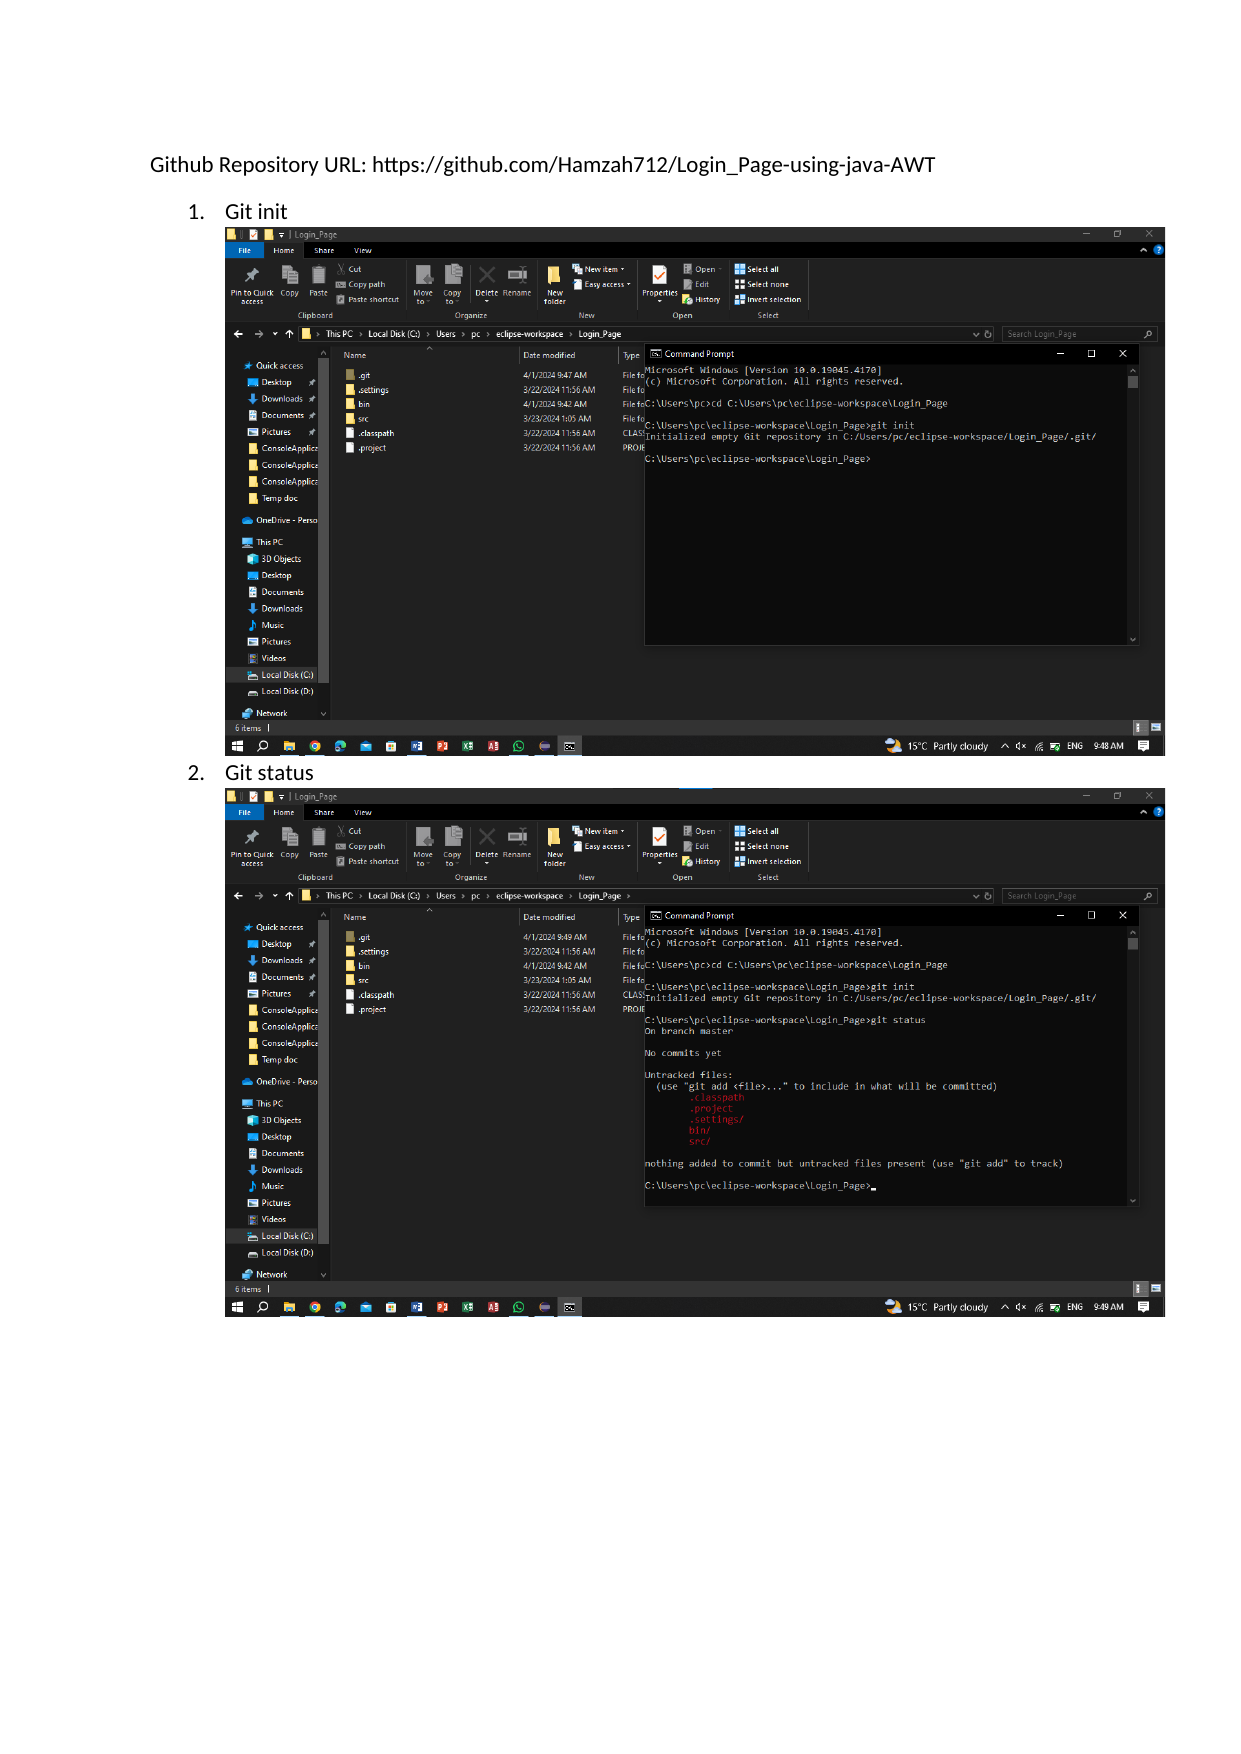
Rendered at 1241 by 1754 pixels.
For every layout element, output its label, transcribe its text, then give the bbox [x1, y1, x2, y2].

picture [225, 788, 1166, 1317]
picture [225, 227, 1166, 756]
text Github Repository URL: https://github.com/Hamzah712/Login_Page-using-java-AWT [150, 150, 1090, 178]
list Git status [187, 758, 1090, 786]
